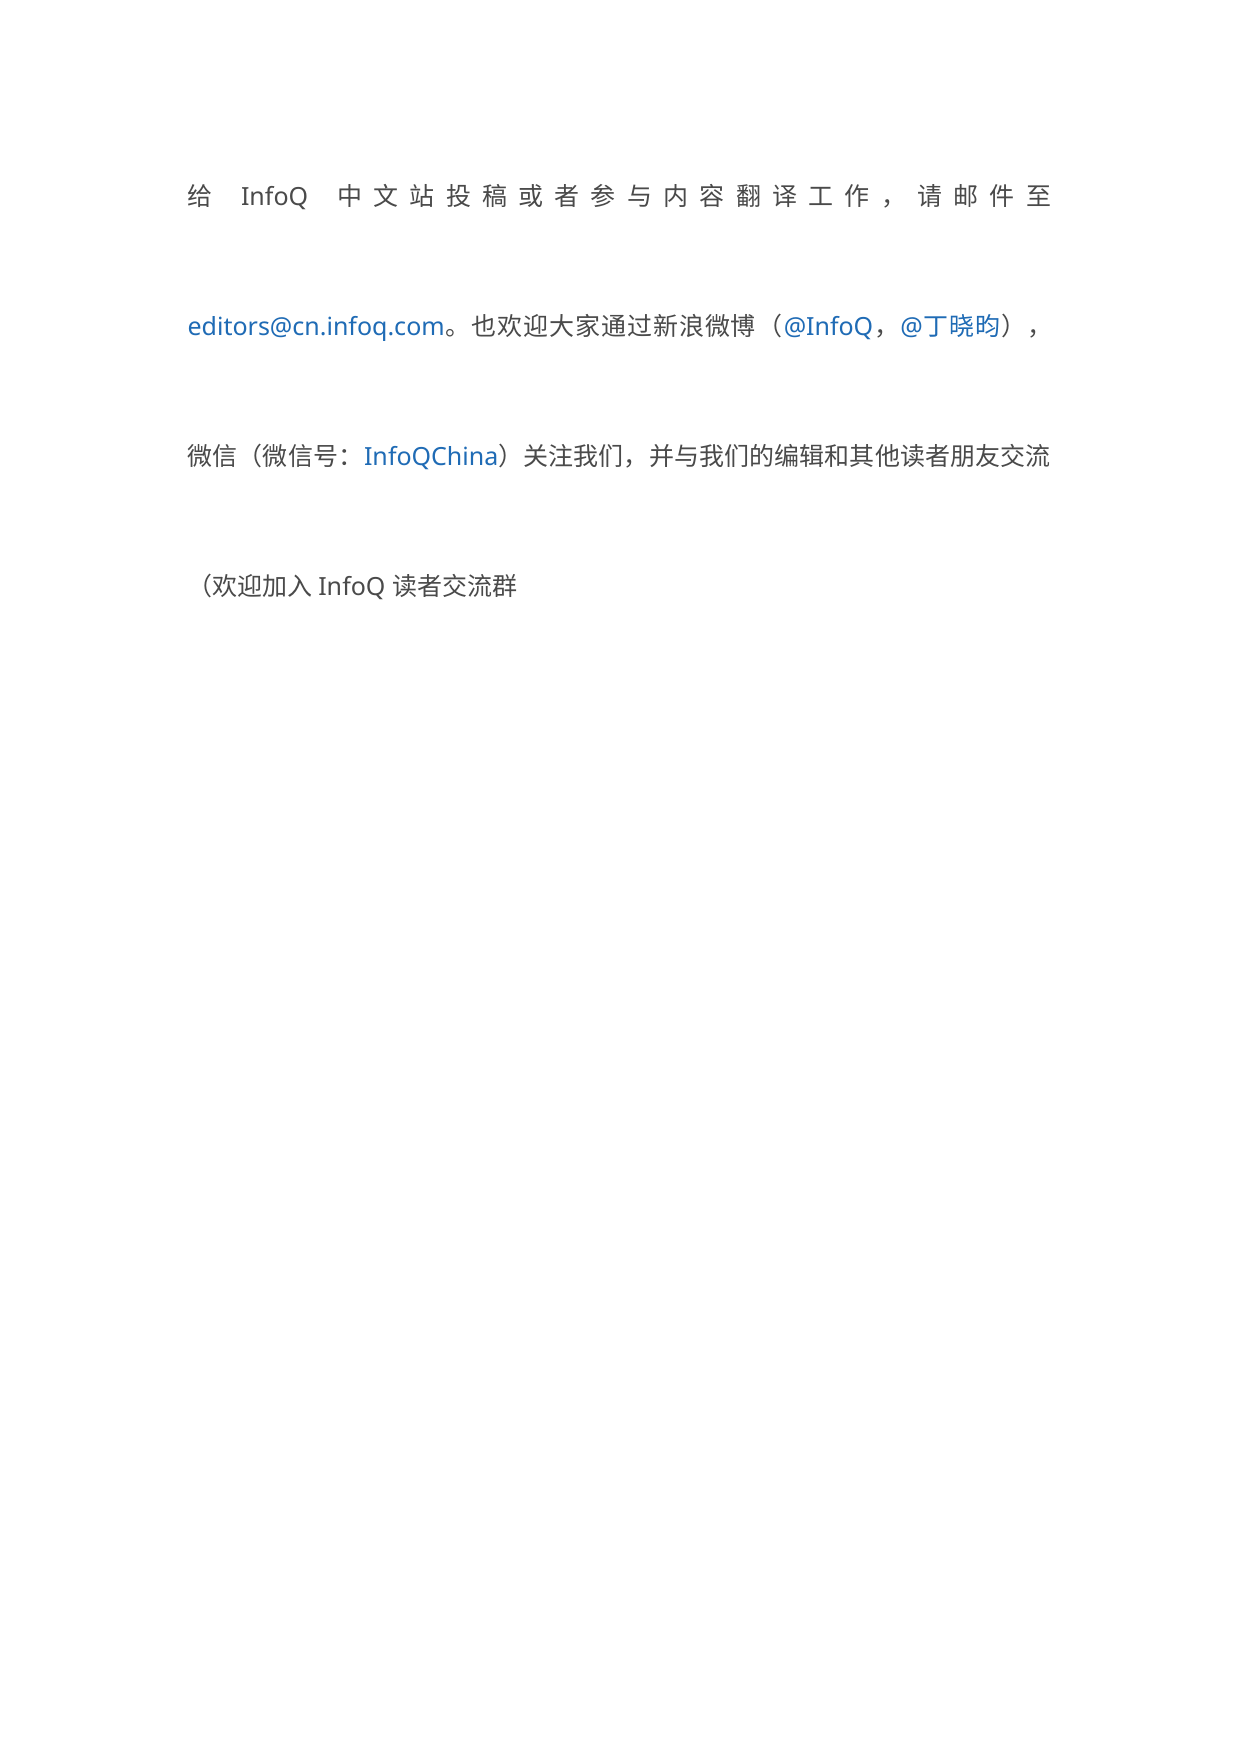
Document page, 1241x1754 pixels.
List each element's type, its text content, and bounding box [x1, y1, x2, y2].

text 给 InfoQ 中文站投稿或者参与内容翻译工作，请邮件至editors@cn.infoq.com。也欢迎大家通过新浪微博（@InfoQ，@丁晓昀），微信（微信号：InfoQChina）关注我们，并与我们的编辑和其他读者朋友交流（欢迎加入 InfoQ 读者交流群 [187, 162, 1053, 617]
